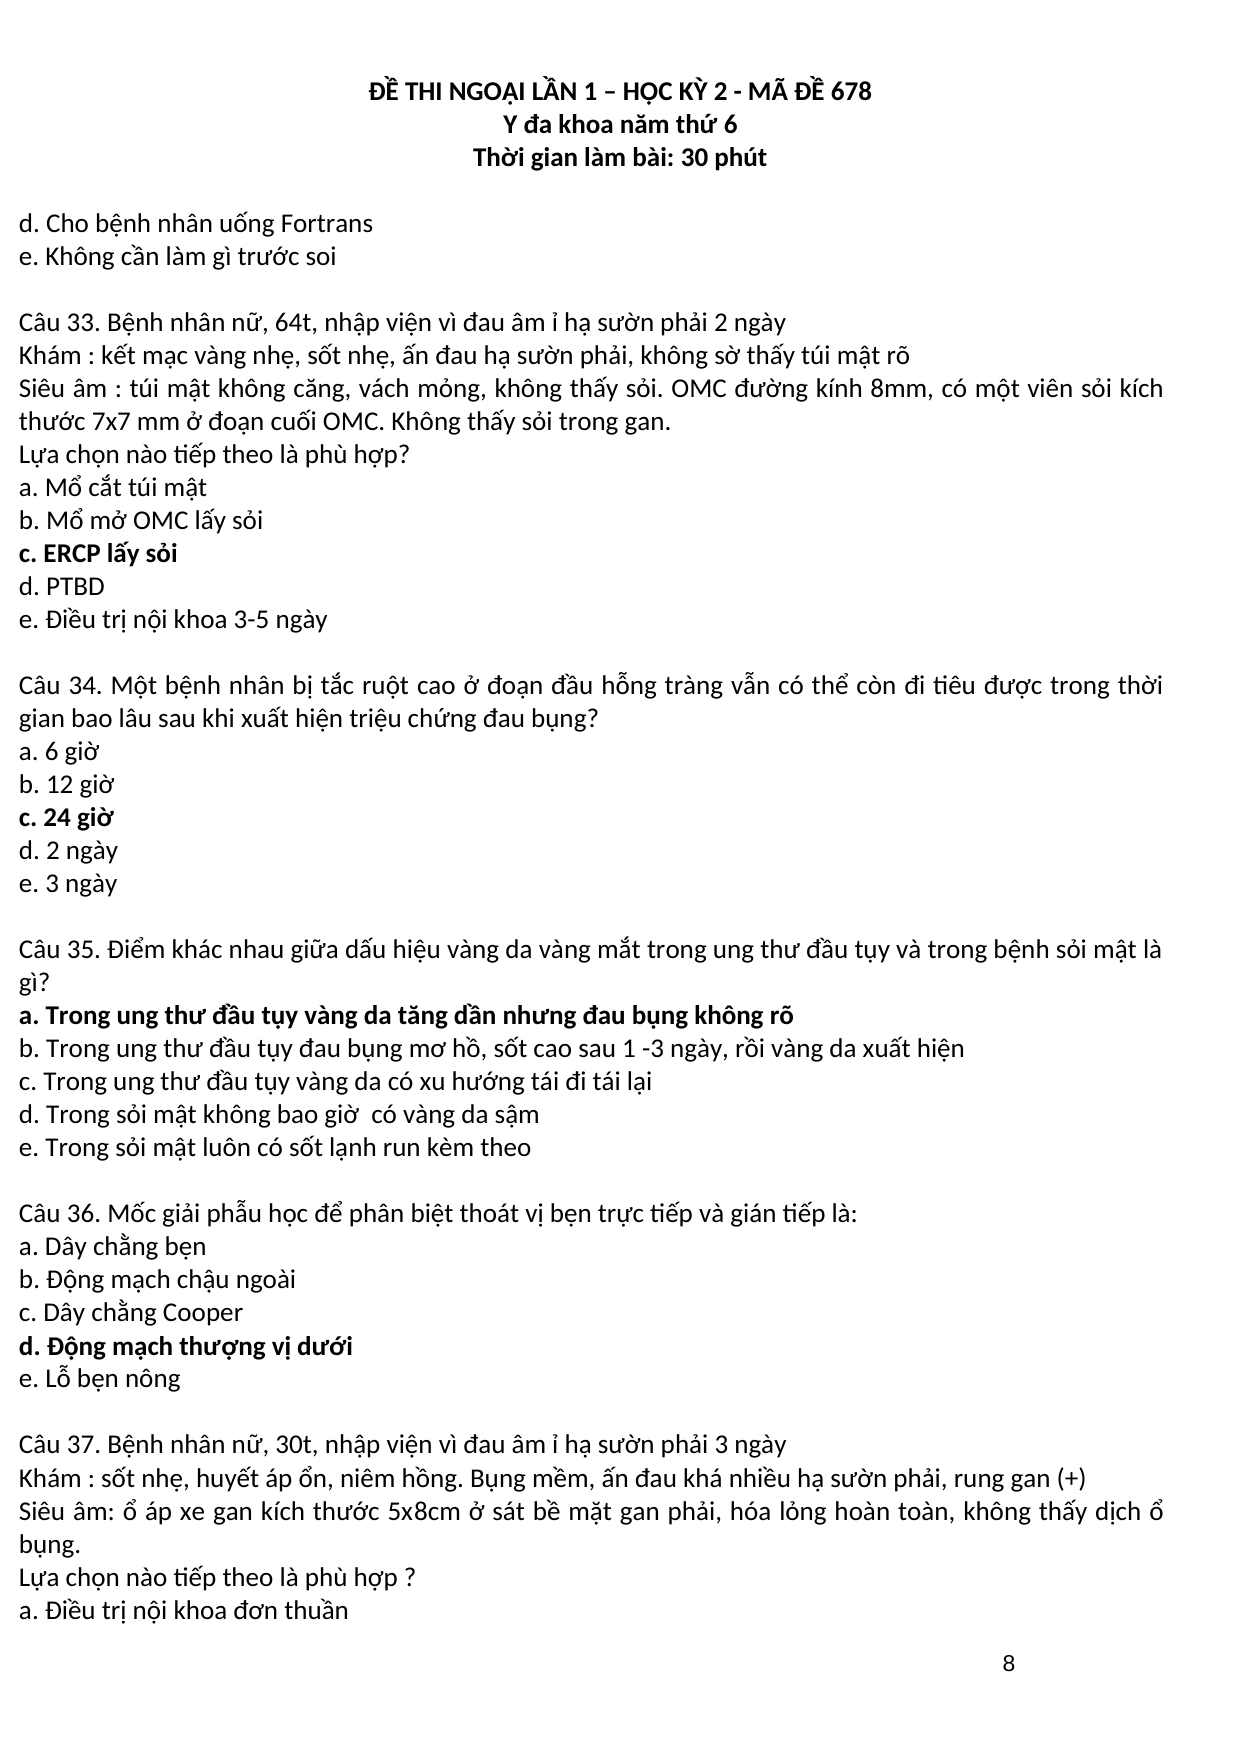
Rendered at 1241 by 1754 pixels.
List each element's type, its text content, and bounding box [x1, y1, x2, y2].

text Siêu âm: ổ áp xe gan kích thước 5x8cm ở sát bề mặt gan phải, hóa lỏng hoàn toàn, không thấy dịch ổ bụng. [19, 1494, 1165, 1560]
text Siêu âm : túi mật không căng, vách mỏng, không thấy sỏi. OMC đường kính 8mm, có một viên sỏi kích thước 7x7 mm ở đoạn cuối OMC. Không thấy sỏi trong gan. [19, 371, 1165, 437]
text a. Dây chằng bẹn [19, 1229, 1165, 1263]
text e. Trong sỏi mật luôn có sốt lạnh run kèm theo [19, 1131, 1165, 1163]
text d. Động mạch thượng vị dưới [19, 1329, 1165, 1362]
text e. 3 ngày [19, 866, 1165, 899]
text d. PTBD [19, 569, 1165, 602]
text c. 24 giờ [19, 800, 1165, 833]
text e. Điều trị nội khoa 3-5 ngày [19, 602, 1165, 635]
text a. 6 giờ [19, 734, 1165, 767]
text Lựa chọn nào tiếp theo là phù hợp ? [19, 1560, 1165, 1593]
text d. Trong sỏi mật không bao giờ có vàng da sậm [19, 1097, 1165, 1131]
text e. Không cần làm gì trước soi [19, 239, 1165, 272]
text Câu 37. Bệnh nhân nữ, 30t, nhập viện vì đau âm ỉ hạ sườn phải 3 ngày [19, 1428, 1165, 1461]
text Khám : kết mạc vàng nhẹ, sốt nhẹ, ấn đau hạ sườn phải, không sờ thấy túi mật rõ [19, 338, 1165, 371]
text c. Dây chằng Cooper [19, 1296, 1165, 1329]
text Lựa chọn nào tiếp theo là phù hợp? [19, 437, 1165, 470]
text Câu 36. Mốc giải phẫu học để phân biệt thoát vị bẹn trực tiếp và gián tiếp là: [19, 1197, 1165, 1229]
text e. Lỗ bẹn nông [19, 1362, 1165, 1395]
text Câu 35. Điểm khác nhau giữa dấu hiệu vàng da vàng mắt trong ung thư đầu tụy và trong bệnh sỏi mật là gì? [19, 932, 1165, 998]
text Câu 33. Bệnh nhân nữ, 64t, nhập viện vì đau âm ỉ hạ sườn phải 2 ngày [19, 305, 1165, 338]
text c. Trong ung thư đầu tụy vàng da có xu hướng tái đi tái lại [19, 1064, 1165, 1097]
text d. Cho bệnh nhân uống Fortrans [19, 206, 1165, 239]
text d. 2 ngày [19, 833, 1165, 866]
text a. Mổ cắt túi mật [19, 470, 1165, 503]
text a. Trong ung thư đầu tụy vàng da tăng dần nhưng đau bụng không rõ [19, 998, 1165, 1031]
text b. Trong ung thư đầu tụy đau bụng mơ hồ, sốt cao sau 1 -3 ngày, rồi vàng da xuất hiện [19, 1031, 1165, 1064]
text c. ERCP lấy sỏi [19, 536, 1165, 569]
text b. Mổ mở OMC lấy sỏi [19, 503, 1165, 536]
text Câu 34. Một bệnh nhân bị tắc ruột cao ở đoạn đầu hỗng tràng vẫn có thể còn đi tiêu được trong thời gian bao lâu sau khi xuất hiện triệu chứng đau bụng? [19, 668, 1165, 734]
text Khám : sốt nhẹ, huyết áp ổn, niêm hồng. Bụng mềm, ấn đau khá nhiều hạ sườn phải, rung gan (+) [19, 1461, 1165, 1494]
text b. Động mạch chậu ngoài [19, 1263, 1165, 1296]
text b. 12 giờ [19, 767, 1165, 800]
text a. Điều trị nội khoa đơn thuần [19, 1593, 1165, 1626]
